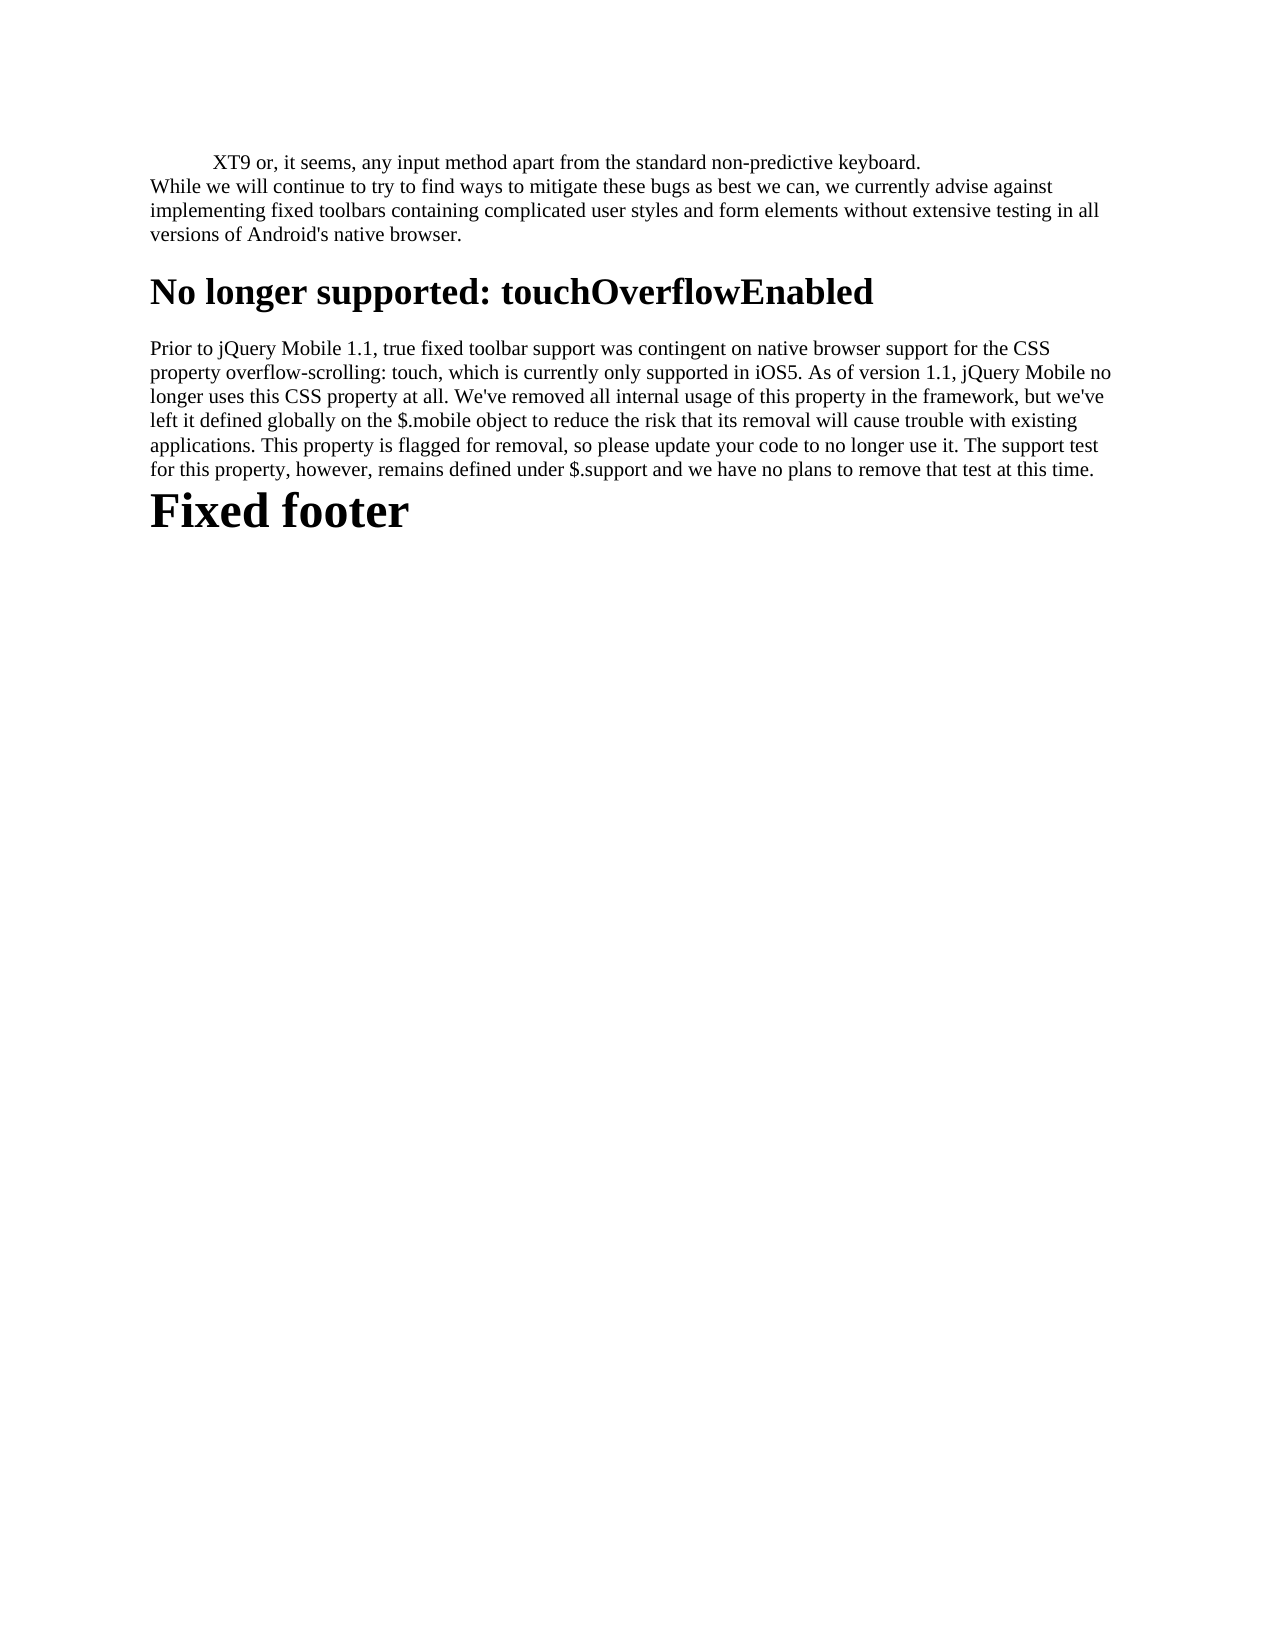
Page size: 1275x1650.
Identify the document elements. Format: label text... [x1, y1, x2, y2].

text Prior to jQuery Mobile 1.1, true fixed toolbar support was contingent on native browser support for the CSS property overflow-scrolling: touch, which is currently only supported in iOS5. As of version 1.1, jQuery Mobile no longer uses this CSS property at all. We've removed all internal usage of this property in the framework, but we've left it defined globally on the $.mobile object to reduce the risk that its removal will cause trouble with existing applications. This property is flagged for removal, so please update your code to no longer use it. The support test for this property, however, remains defined under $.support and we have no plans to remove that test at this time. [150, 336, 1125, 481]
subtitle Fixed footer [150, 481, 1125, 538]
subtitle No longer supported: touchOverflowEnabled [150, 270, 1125, 313]
text While we will continue to try to find ways to mitigate these bugs as best we can, we currently advise against implementing fixed toolbars containing complicated user styles and form elements without extensive testing in all versions of Android's native browser. [150, 174, 1125, 246]
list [212, 150, 1125, 174]
